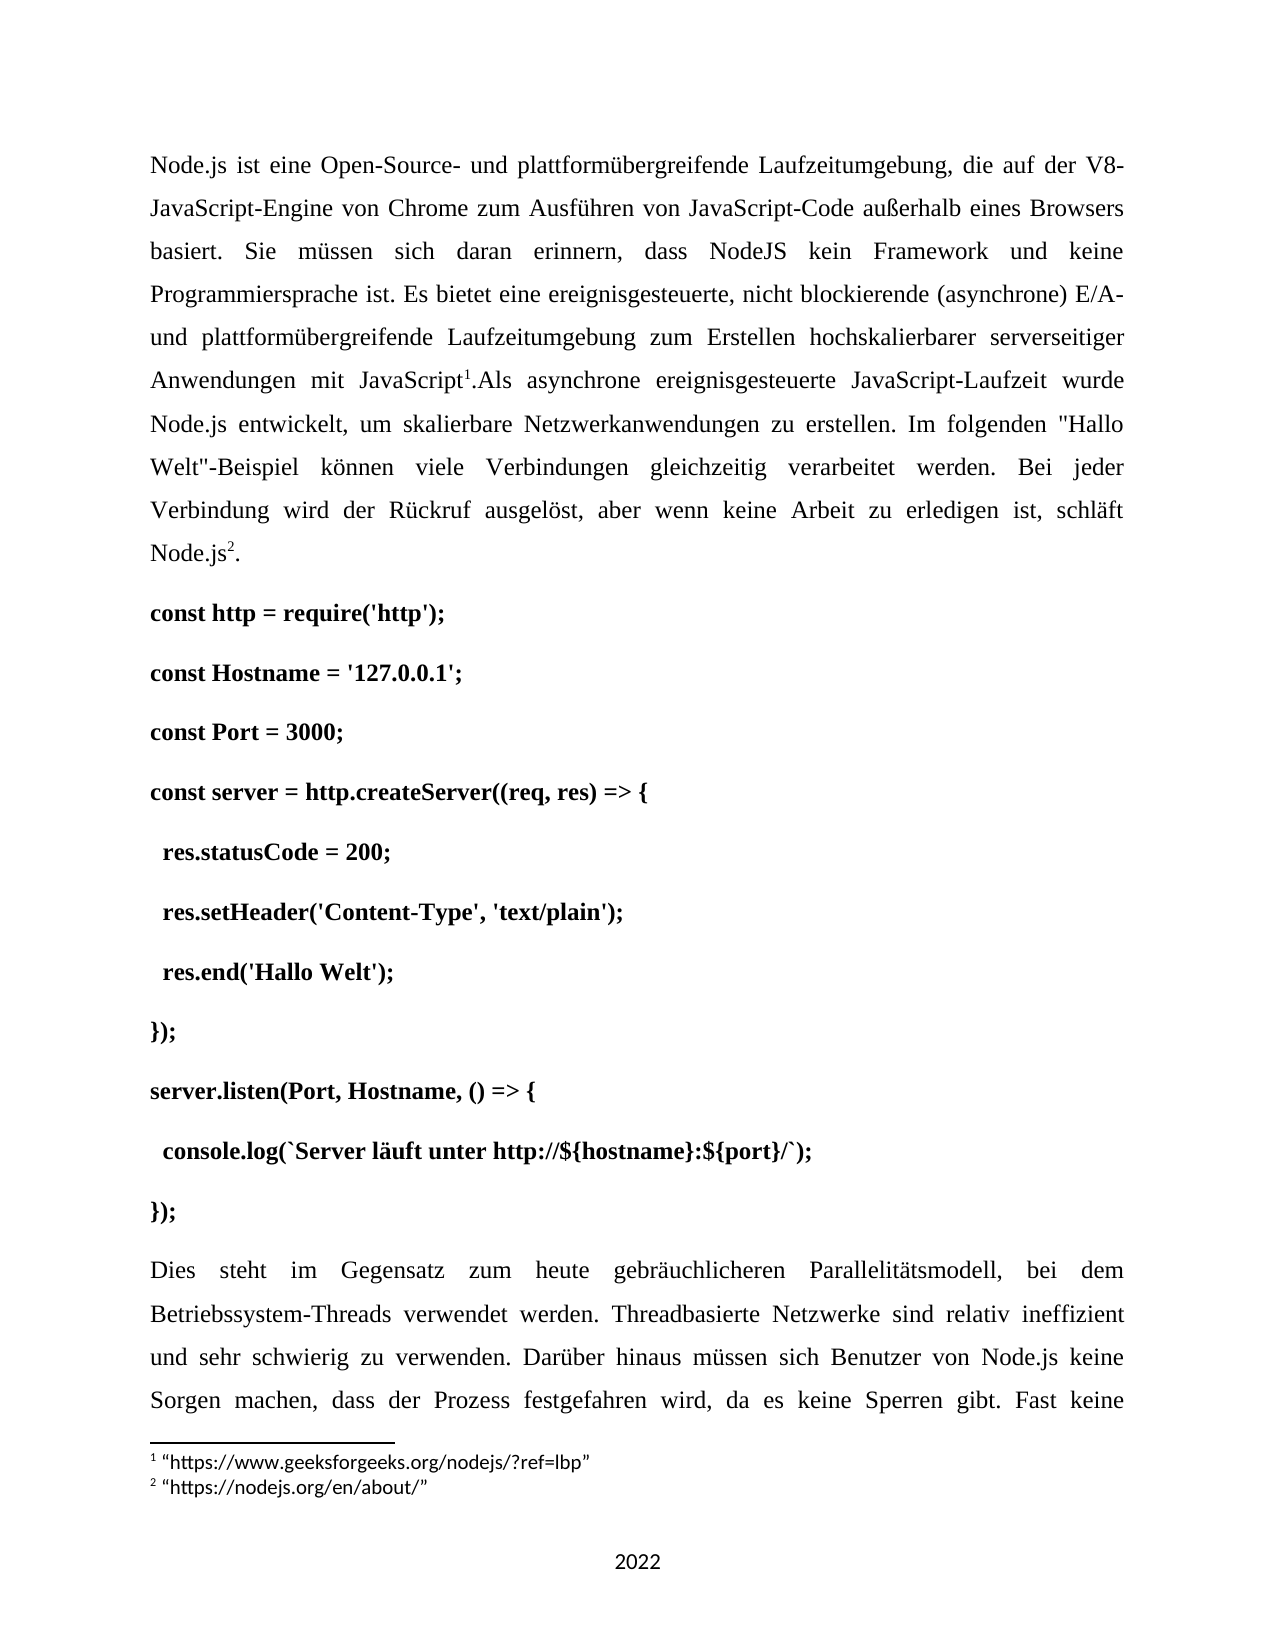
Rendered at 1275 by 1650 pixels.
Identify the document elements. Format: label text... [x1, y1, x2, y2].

text res.statusCode = 200; [150, 837, 1125, 866]
text console.log(`Server läuft unter http://${hostname}:${port}/`); [150, 1136, 1125, 1165]
text const Hostname = '127.0.0.1'; [150, 658, 1125, 686]
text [150, 1256, 1125, 1414]
text Node.js ist eine Open-Source- und plattformübergreifende Laufzeitumgebung, die auf der V8-JavaScript-Engine von Chrome zum Ausführen von JavaScript-Code außerhalb eines Browsers basiert. Sie müssen sich daran erinnern, dass NodeJS kein Framework und keine Programmiersprache ist. Es bietet eine ereignisgesteuerte, nicht blockierende (asynchrone) E/A- und plattformübergreifende Laufzeitumgebung zum Erstellen hochskalierbarer serverseitiger Anwendungen mit JavaScript.Als asynchrone ereignisgesteuerte JavaScript-Laufzeit wurde Node.js entwickelt, um skalierbare Netzwerkanwendungen zu erstellen. Im folgenden "Hallo Welt"-Beispiel können viele Verbindungen gleichzeitig verarbeitet werden. Bei jeder Verbindung wird der Rückruf ausgelöst, aber wenn keine Arbeit zu erledigen ist, schläft Node.js. [150, 150, 1125, 567]
text res.setHeader('Content-Type', 'text/plain'); [150, 897, 1125, 926]
text server.listen(Port, Hostname, () => { [150, 1076, 1125, 1105]
text const Port = 3000; [150, 717, 1125, 746]
text const http = require('http'); [150, 598, 1125, 627]
text const server = http.createServer((req, res) => { [150, 777, 1125, 806]
text }); [150, 1016, 1125, 1045]
text }); [150, 1196, 1125, 1224]
text res.end('Hallo Welt'); [150, 957, 1125, 985]
